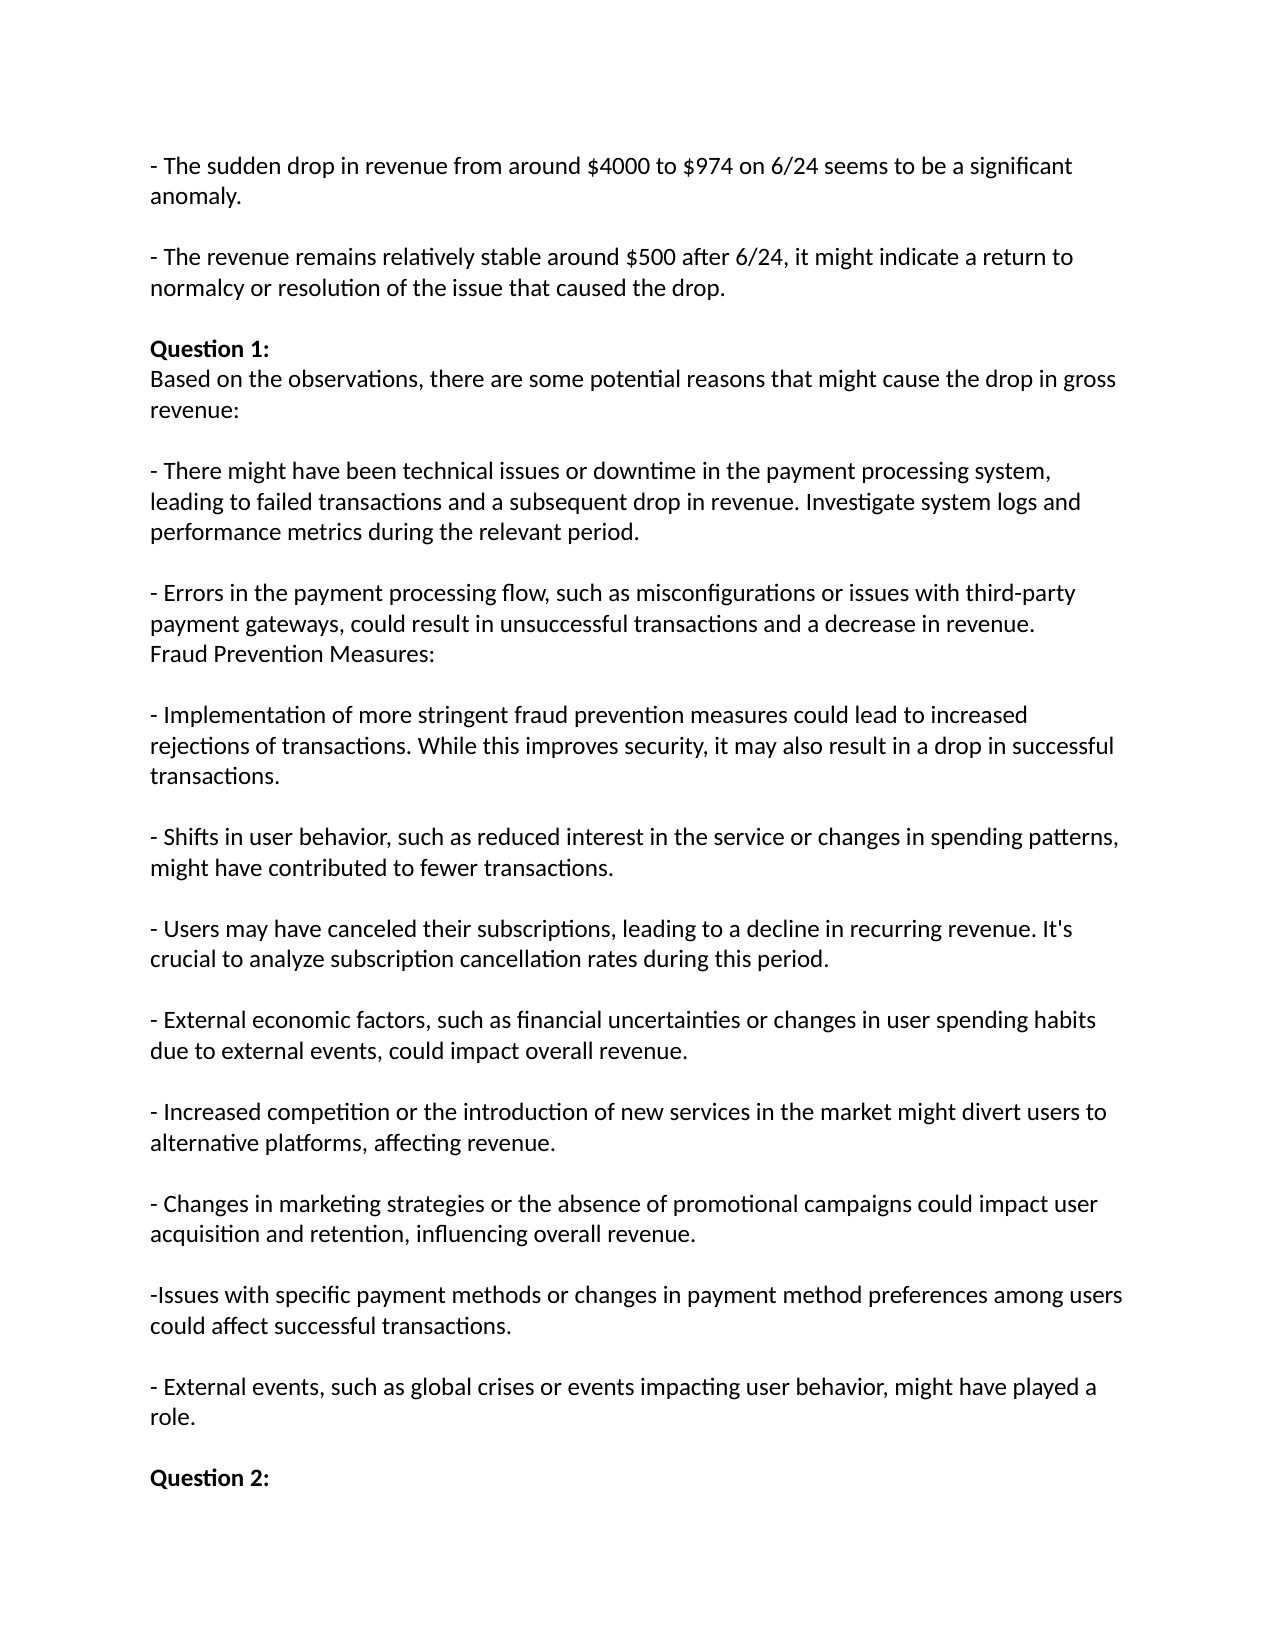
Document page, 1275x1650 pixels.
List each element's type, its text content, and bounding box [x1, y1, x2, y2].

text - The revenue remains relatively stable around $500 after 6/24, it might indicate a return to normalcy or resolution of the issue that caused the drop. [150, 242, 1125, 303]
text Question 2: [150, 1462, 1125, 1493]
text Fraud Prevention Measures: [150, 638, 1125, 669]
text -Issues with specific payment methods or changes in payment method preferences among users could affect successful transactions. [150, 1279, 1125, 1340]
text Question 1: [150, 333, 1125, 364]
text - Implementation of more stringent fraud prevention measures could lead to increased rejections of transactions. While this improves security, it may also result in a drop in successful transactions. [150, 699, 1125, 791]
text - Increased competition or the introduction of new services in the market might divert users to alternative platforms, affecting revenue. [150, 1096, 1125, 1157]
text - Users may have canceled their subscriptions, leading to a decline in recurring revenue. It's crucial to analyze subscription cancellation rates during this period. [150, 913, 1125, 974]
text - Errors in the payment processing flow, such as misconfigurations or issues with third-party payment gateways, could result in unsuccessful transactions and a decrease in revenue. [150, 577, 1125, 638]
text - There might have been technical issues or downtime in the payment processing system, leading to failed transactions and a subsequent drop in revenue. Investigate system logs and performance metrics during the relevant period. [150, 455, 1125, 547]
text Based on the observations, there are some potential reasons that might cause the drop in gross revenue: [150, 364, 1125, 425]
text - External economic factors, such as financial uncertainties or changes in user spending habits due to external events, could impact overall revenue. [150, 1004, 1125, 1066]
text - Changes in marketing strategies or the absence of promotional campaigns could impact user acquisition and retention, influencing overall revenue. [150, 1188, 1125, 1249]
text - The sudden drop in revenue from around $4000 to $974 on 6/24 seems to be a significant anomaly. [150, 150, 1125, 211]
text - Shifts in user behavior, such as reduced interest in the service or changes in spending patterns, might have contributed to fewer transactions. [150, 821, 1125, 882]
text - External events, such as global crises or events impacting user behavior, might have played a role. [150, 1371, 1125, 1432]
